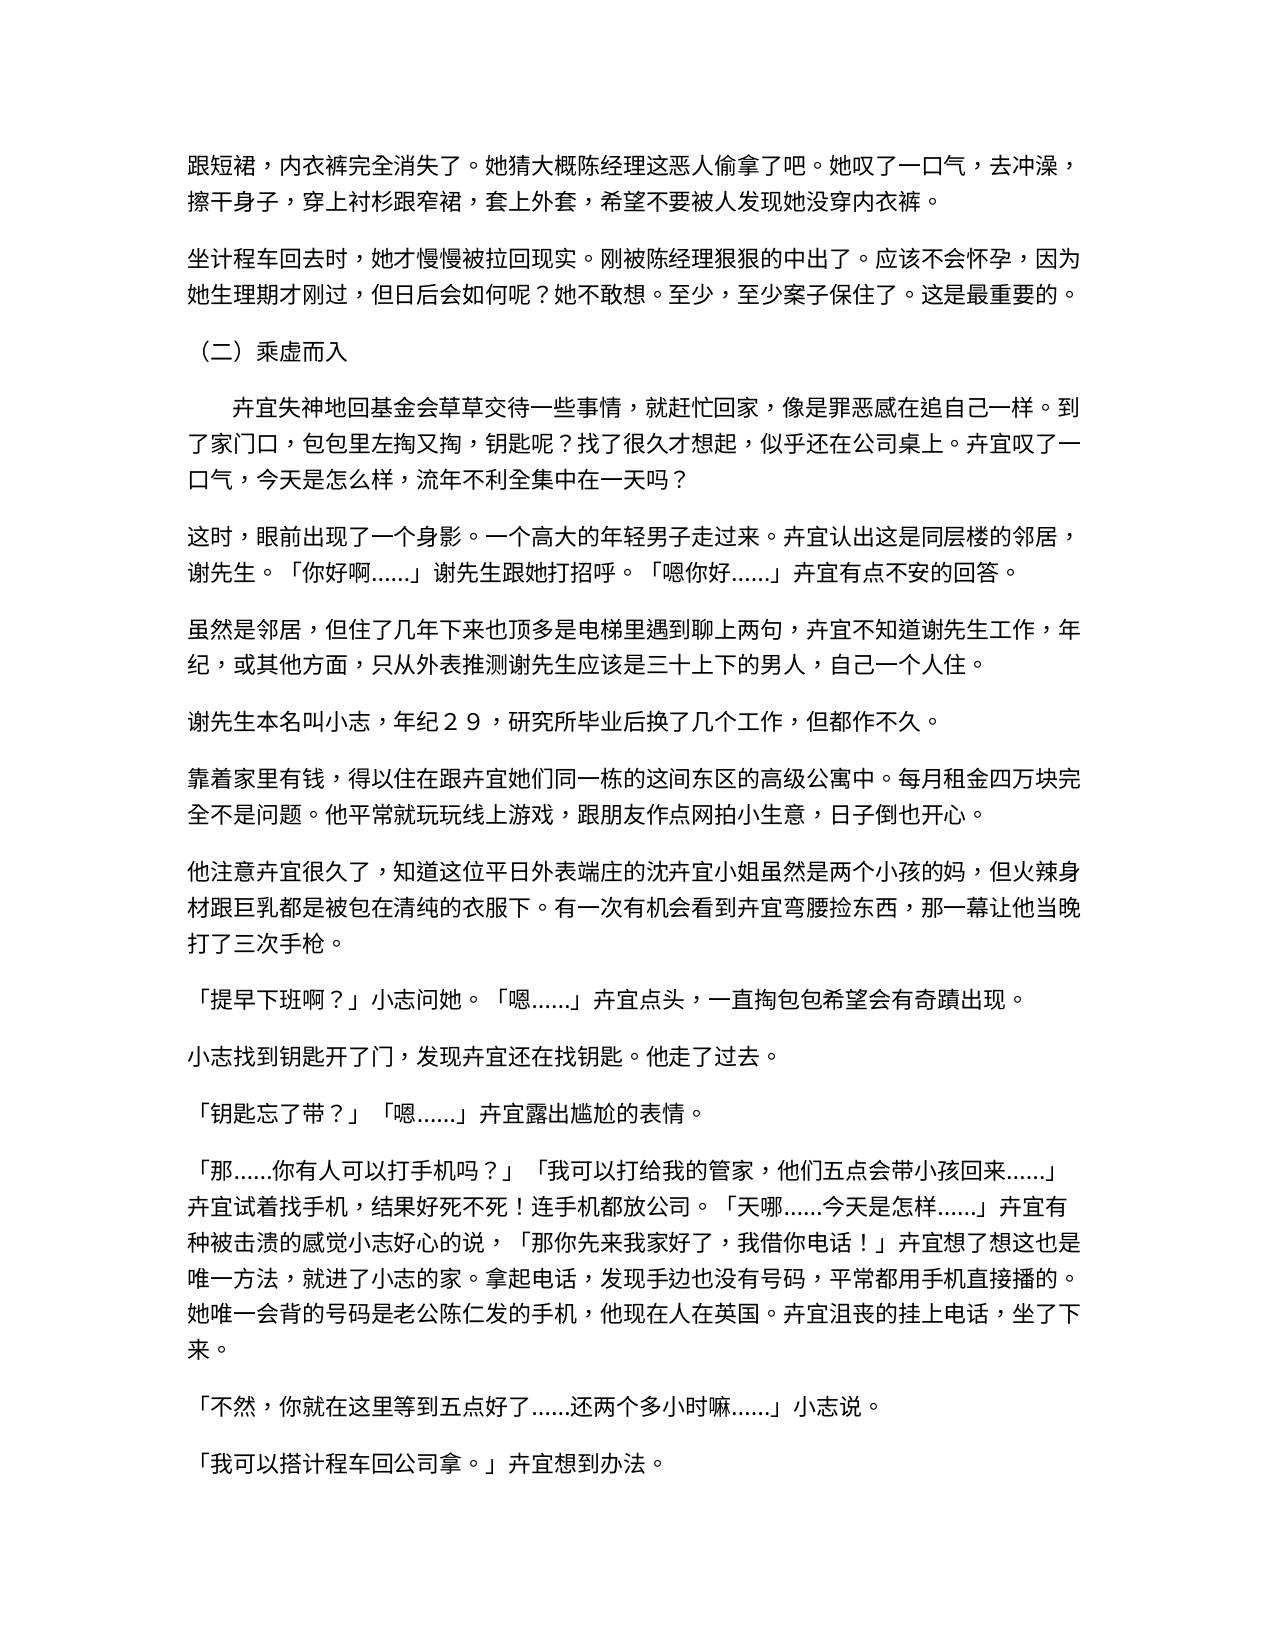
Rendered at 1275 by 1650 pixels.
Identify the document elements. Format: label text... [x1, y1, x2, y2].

text 「提早下班啊？」小志问她。「嗯……」卉宜点头，一直掏包包希望会有奇蹟出现。 [187, 984, 1087, 1016]
text 「我可以搭计程车回公司拿。」卉宜想到办法。 [187, 1448, 1087, 1479]
text 「钥匙忘了带？」「嗯……」卉宜露出尴尬的表情。 [187, 1098, 1087, 1129]
text 「那……你有人可以打手机吗？」「我可以打给我的管家，他们五点会带小孩回来……」卉宜试着找手机，结果好死不死！连手机都放公司。「天哪……今天是怎样……」卉宜有种被击溃的感觉小志好心的说，「那你先来我家好了，我借你电话！」卉宜想了想这也是唯一方法，就进了小志的家。拿起电话，发现手边也没有号码，平常都用手机直接播的。她唯一会背的号码是老公陈仁发的手机，他现在人在英国。卉宜沮丧的挂上电话，坐了下来。 [187, 1155, 1087, 1366]
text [187, 150, 1087, 217]
text 小志找到钥匙开了门，发现卉宜还在找钥匙。他走了过去。 [187, 1041, 1087, 1072]
text 卉宜失神地回基金会草草交待一些事情，就赶忙回家，像是罪恶感在追自己一样。到了家门口，包包里左掏又掏，钥匙呢？找了很久才想起，似乎还在公司桌上。卉宜叹了一口气，今天是怎么样，流年不利全集中在一天吗？ [187, 392, 1087, 495]
text 靠着家里有钱，得以住在跟卉宜她们同一栋的这间东区的高级公寓中。每月租金四万块完全不是问题。他平常就玩玩线上游戏，跟朋友作点网拍小生意，日子倒也开心。 [187, 763, 1087, 830]
text 他注意卉宜很久了，知道这位平日外表端庄的沈卉宜小姐虽然是两个小孩的妈，但火辣身材跟巨乳都是被包在清纯的衣服下。有一次有机会看到卉宜弯腰捡东西，那一幕让他当晚打了三次手枪。 [187, 856, 1087, 959]
text 虽然是邻居，但住了几年下来也顶多是电梯里遇到聊上两句，卉宜不知道谢先生工作，年纪，或其他方面，只从外表推测谢先生应该是三十上下的男人，自己一个人住。 [187, 613, 1087, 681]
text （二）乘虚而入 [187, 335, 1087, 367]
text 谢先生本名叫小志，年纪２９，研究所毕业后换了几个工作，但都作不久。 [187, 706, 1087, 737]
text 这时，眼前出现了一个身影。一个高大的年轻男子走过来。卉宜认出这是同层楼的邻居，谢先生。「你好啊……」谢先生跟她打招呼。「嗯你好……」卉宜有点不安的回答。 [187, 521, 1087, 588]
text 坐计程车回去时，她才慢慢被拉回现实。刚被陈经理狠狠的中出了。应该不会怀孕，因为她生理期才刚过，但日后会如何呢？她不敢想。至少，至少案子保住了。这是最重要的。 [187, 243, 1087, 310]
text 「不然，你就在这里等到五点好了……还两个多小时嘛……」小志说。 [187, 1391, 1087, 1422]
